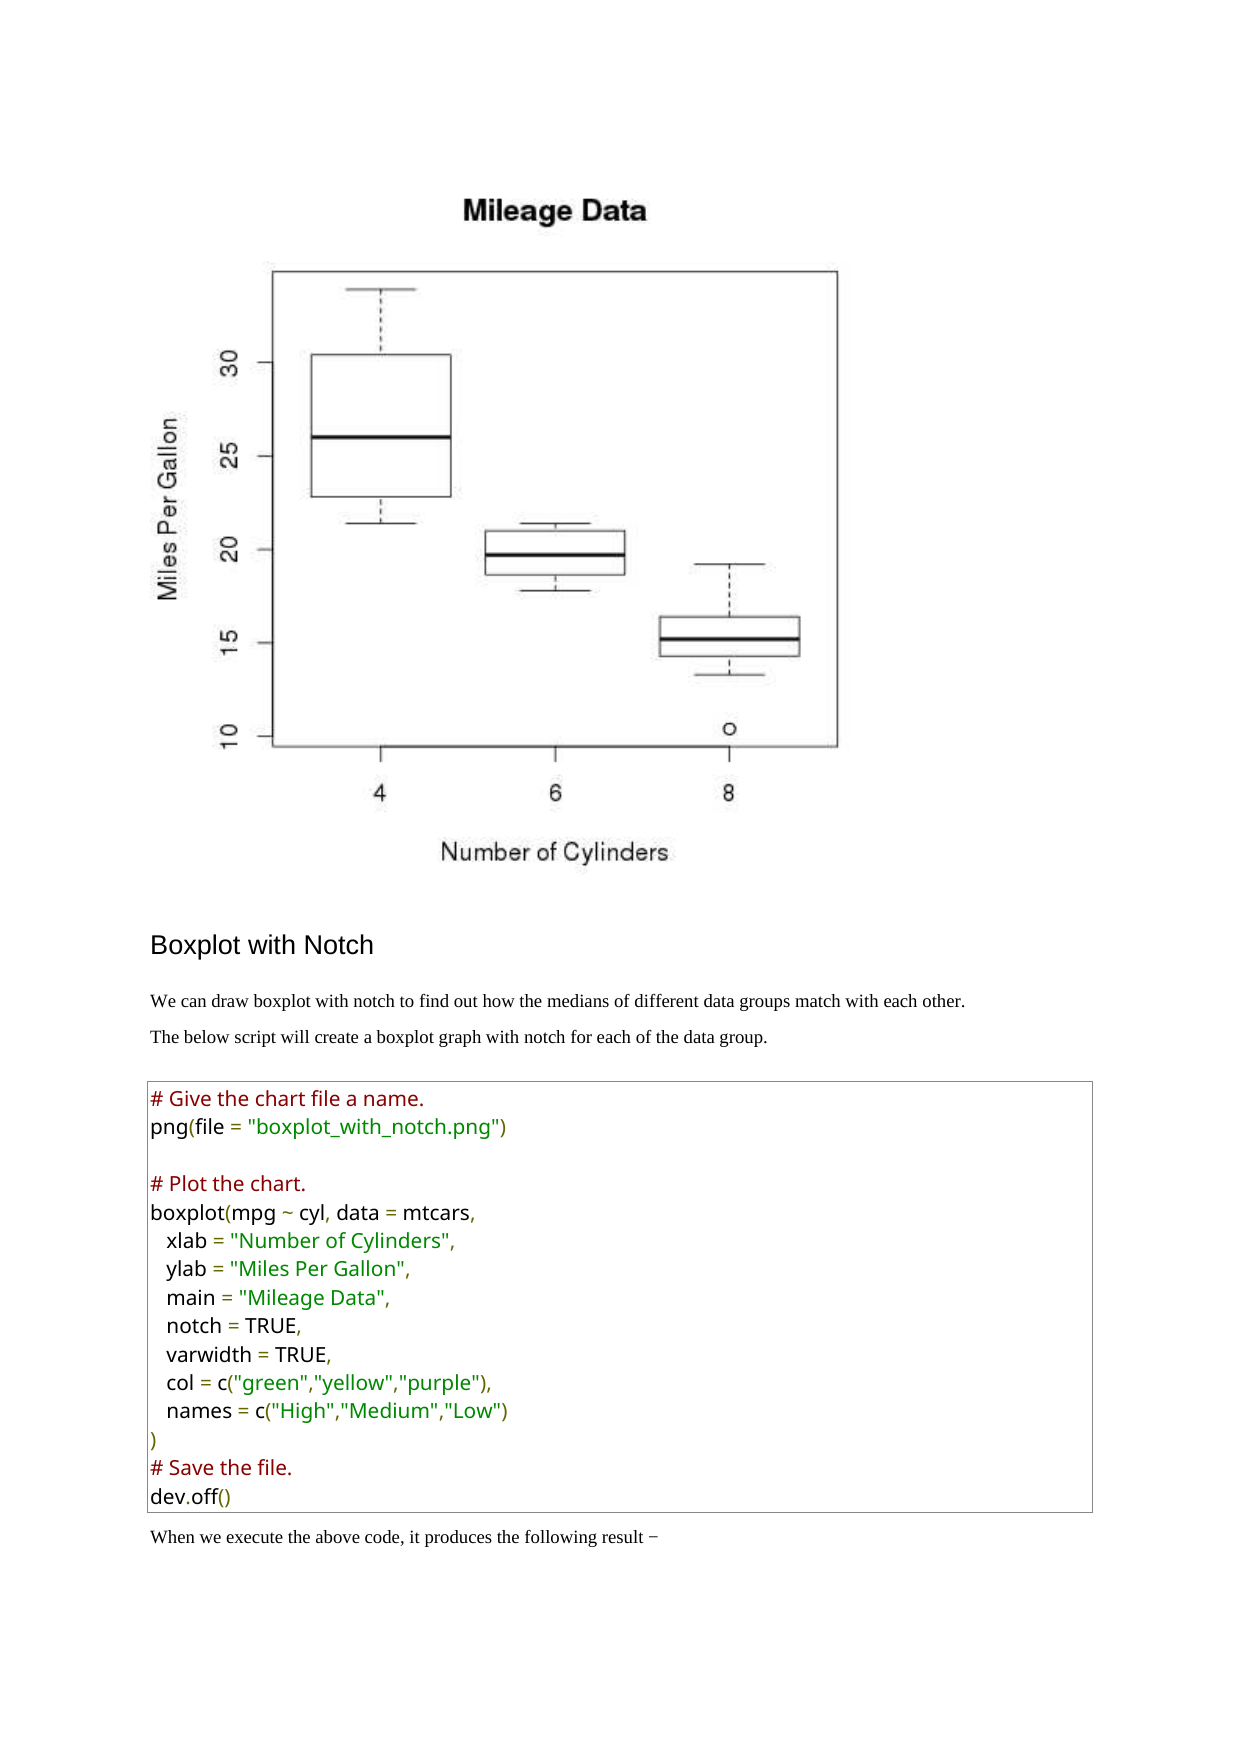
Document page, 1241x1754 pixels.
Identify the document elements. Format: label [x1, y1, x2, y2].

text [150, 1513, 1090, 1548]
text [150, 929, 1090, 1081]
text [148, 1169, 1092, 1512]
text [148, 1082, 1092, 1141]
picture [150, 150, 901, 900]
